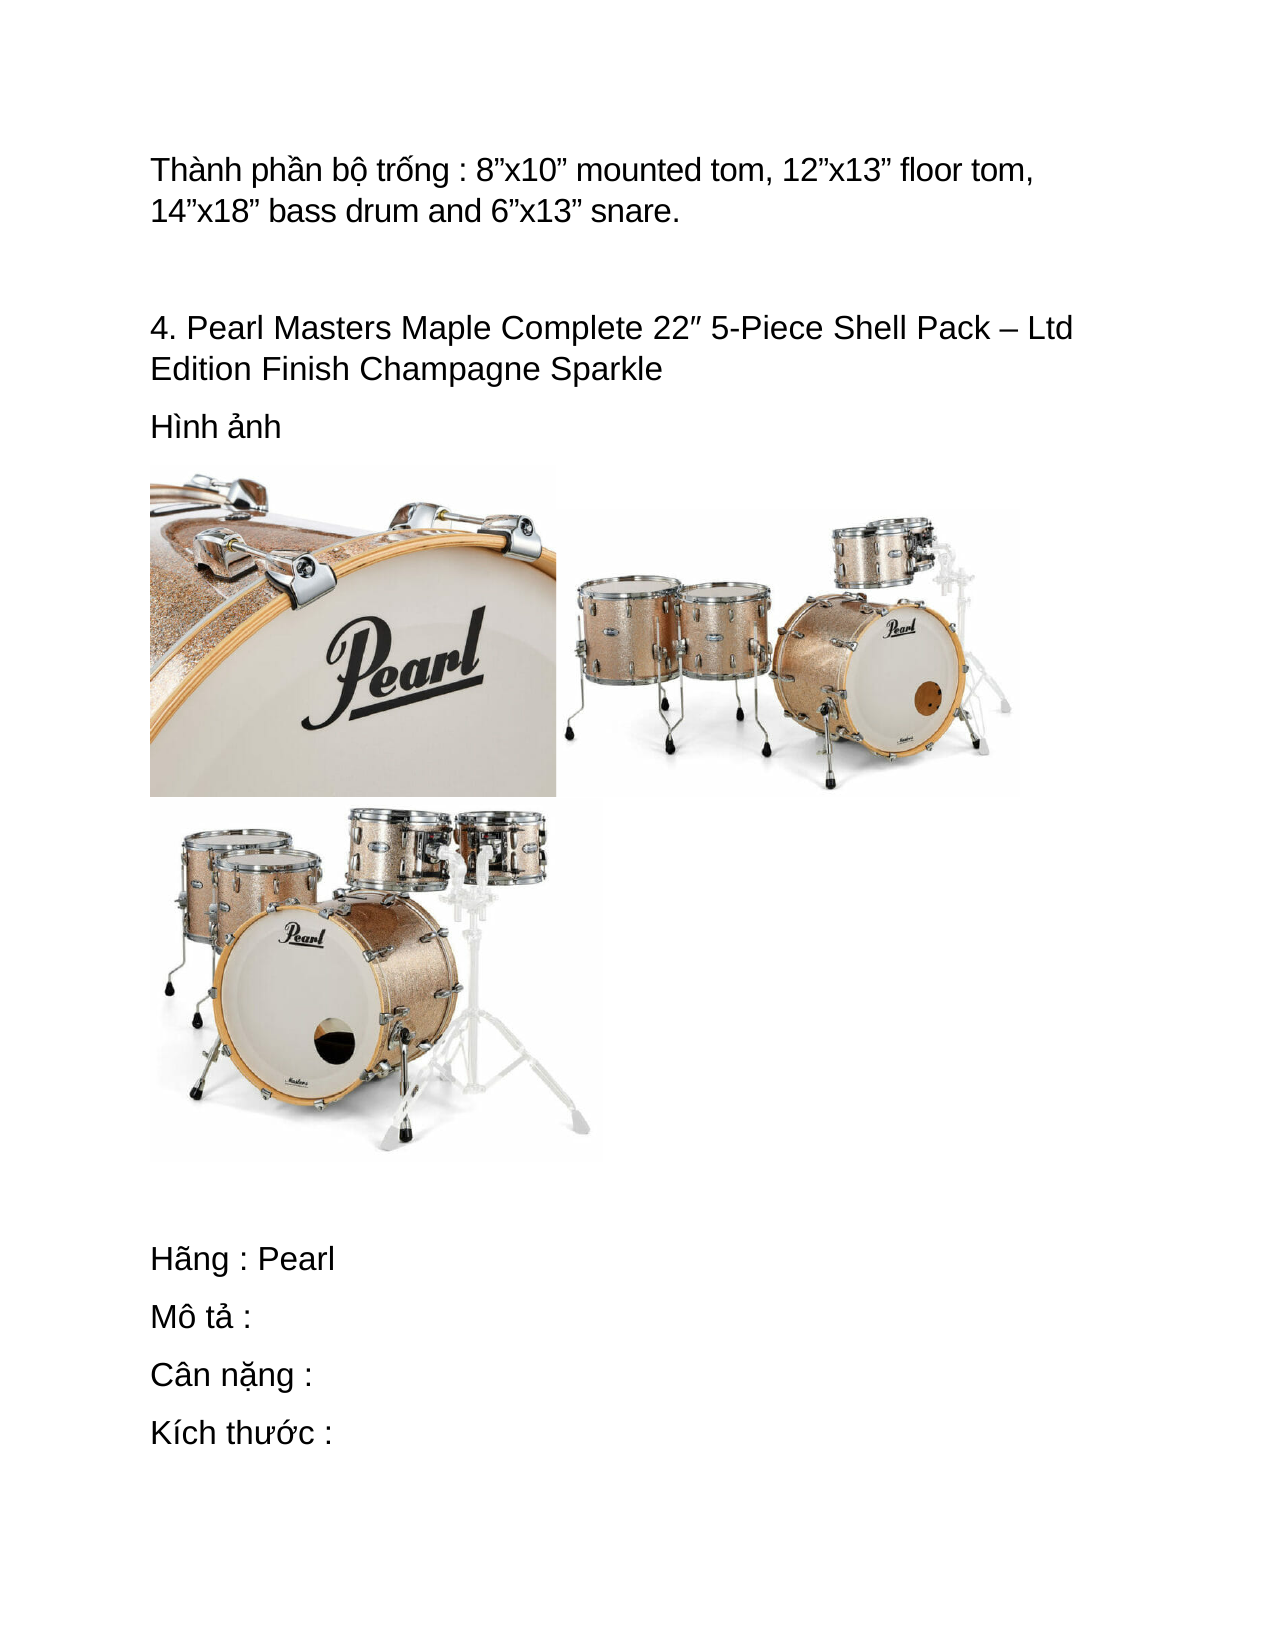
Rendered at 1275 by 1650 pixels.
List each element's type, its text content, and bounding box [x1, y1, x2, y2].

text Kích thước : [150, 1413, 1125, 1452]
text Thành phần bộ trống : 8”x10” mounted tom, 12”x13” floor tom, 14”x18” bass drum and 6”x13” snare. [150, 150, 1125, 230]
text Mô tả : [150, 1297, 1125, 1336]
text Cân nặng : [150, 1355, 1125, 1394]
text 4. Pearl Masters Maple Complete 22″ 5-Piece Shell Pack – Ltd Edition Finish Champagne Sparkle [150, 308, 1125, 388]
picture [150, 798, 603, 1162]
text Hình ảnh [150, 407, 1125, 446]
text Hãng : Pearl [150, 1239, 1125, 1277]
picture [150, 465, 1020, 797]
